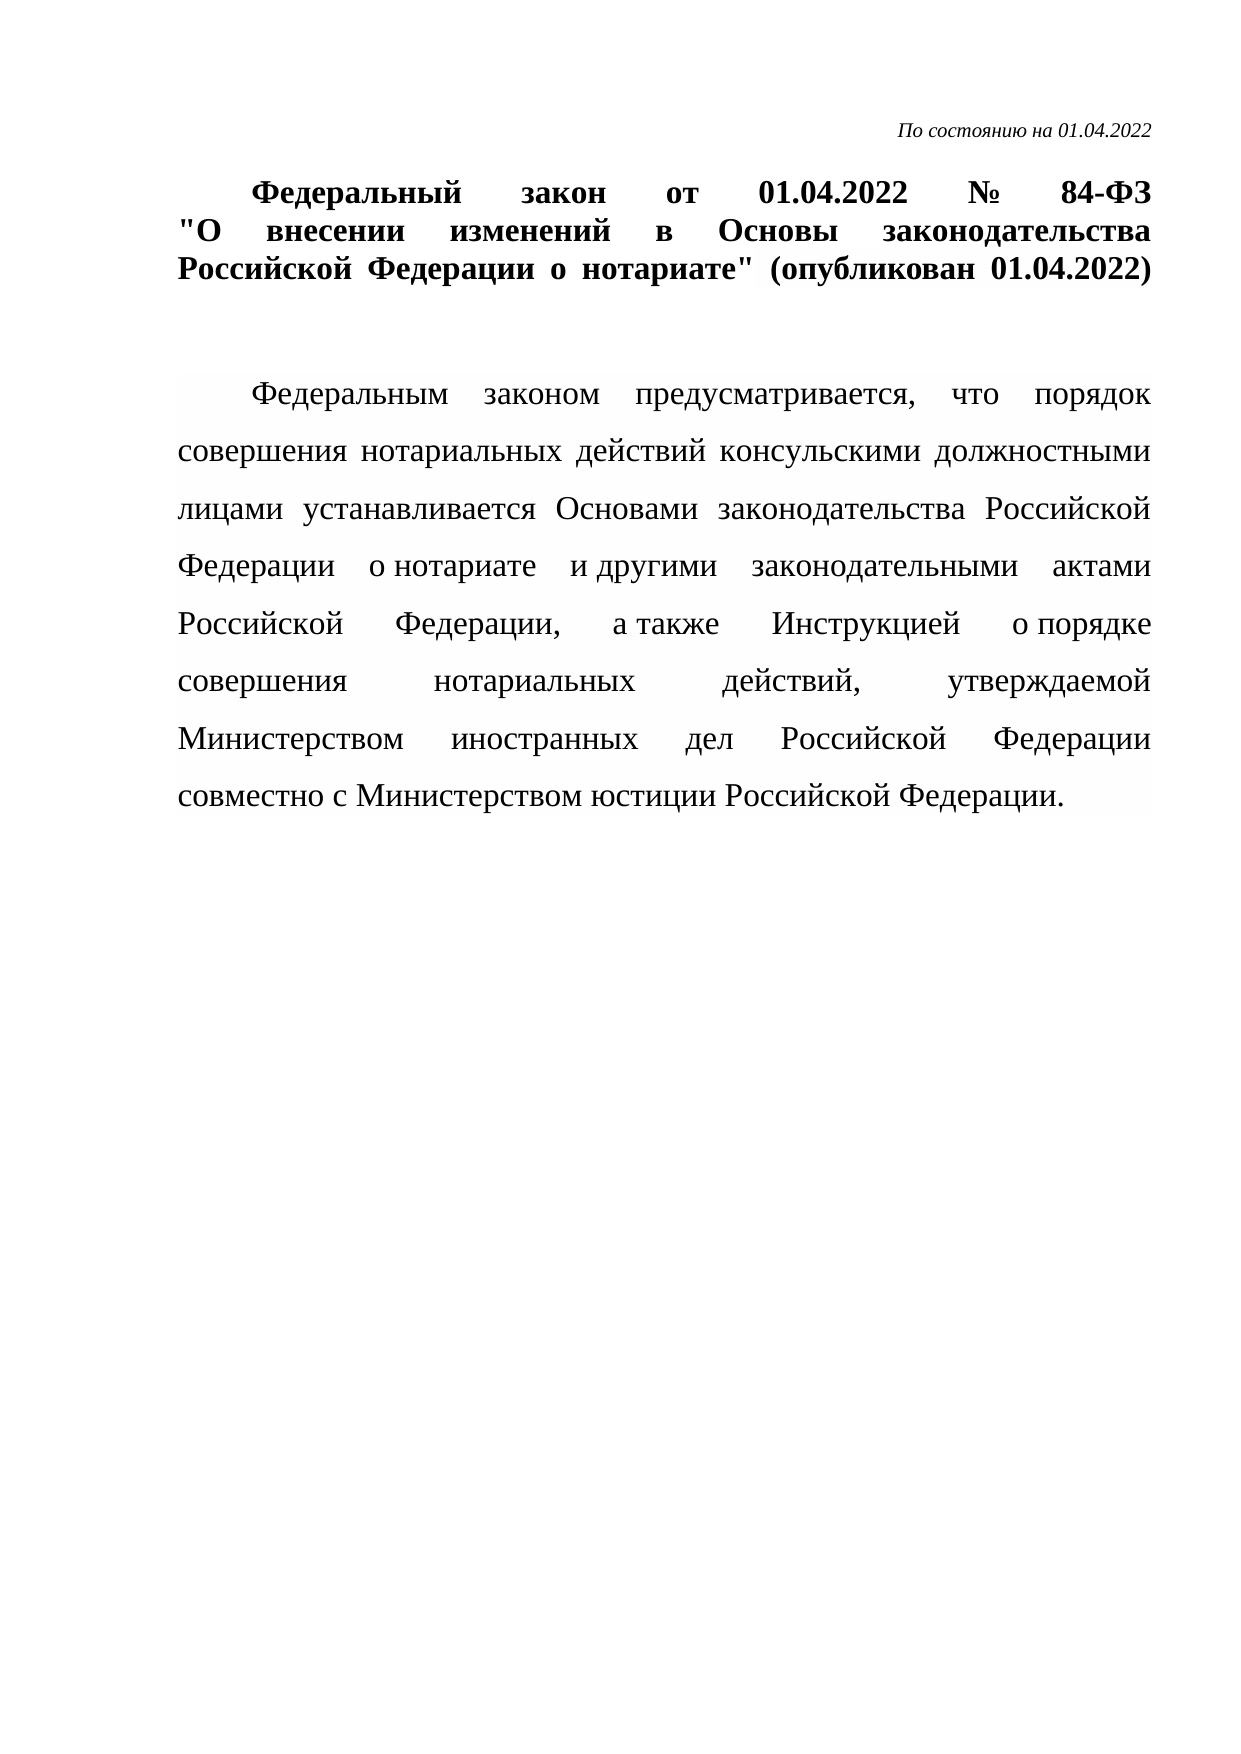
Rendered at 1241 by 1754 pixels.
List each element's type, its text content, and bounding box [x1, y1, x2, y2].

text По состоянию на 01.04.2022 [177, 118, 1152, 142]
text Федеральный закон от 01.04.2022 № 84-ФЗ "О внесении изменений в Основы законодательства Российской Федерации о нотариате" (опубликован 01.04.2022) [177, 172, 1152, 315]
text Федеральным законом предусматривается, что порядок совершения нотариальных действий консульскими должностными лицами устанавливается Основами законодательства Российской Федерации о нотариате и другими законодательными актами Российской Федерации, а также Инструкцией о порядке совершения нотариальных действий, утверждаемой Министерством иностранных дел Российской Федерации совместно с Министерством юстиции Российской Федерации. [177, 373, 1152, 814]
